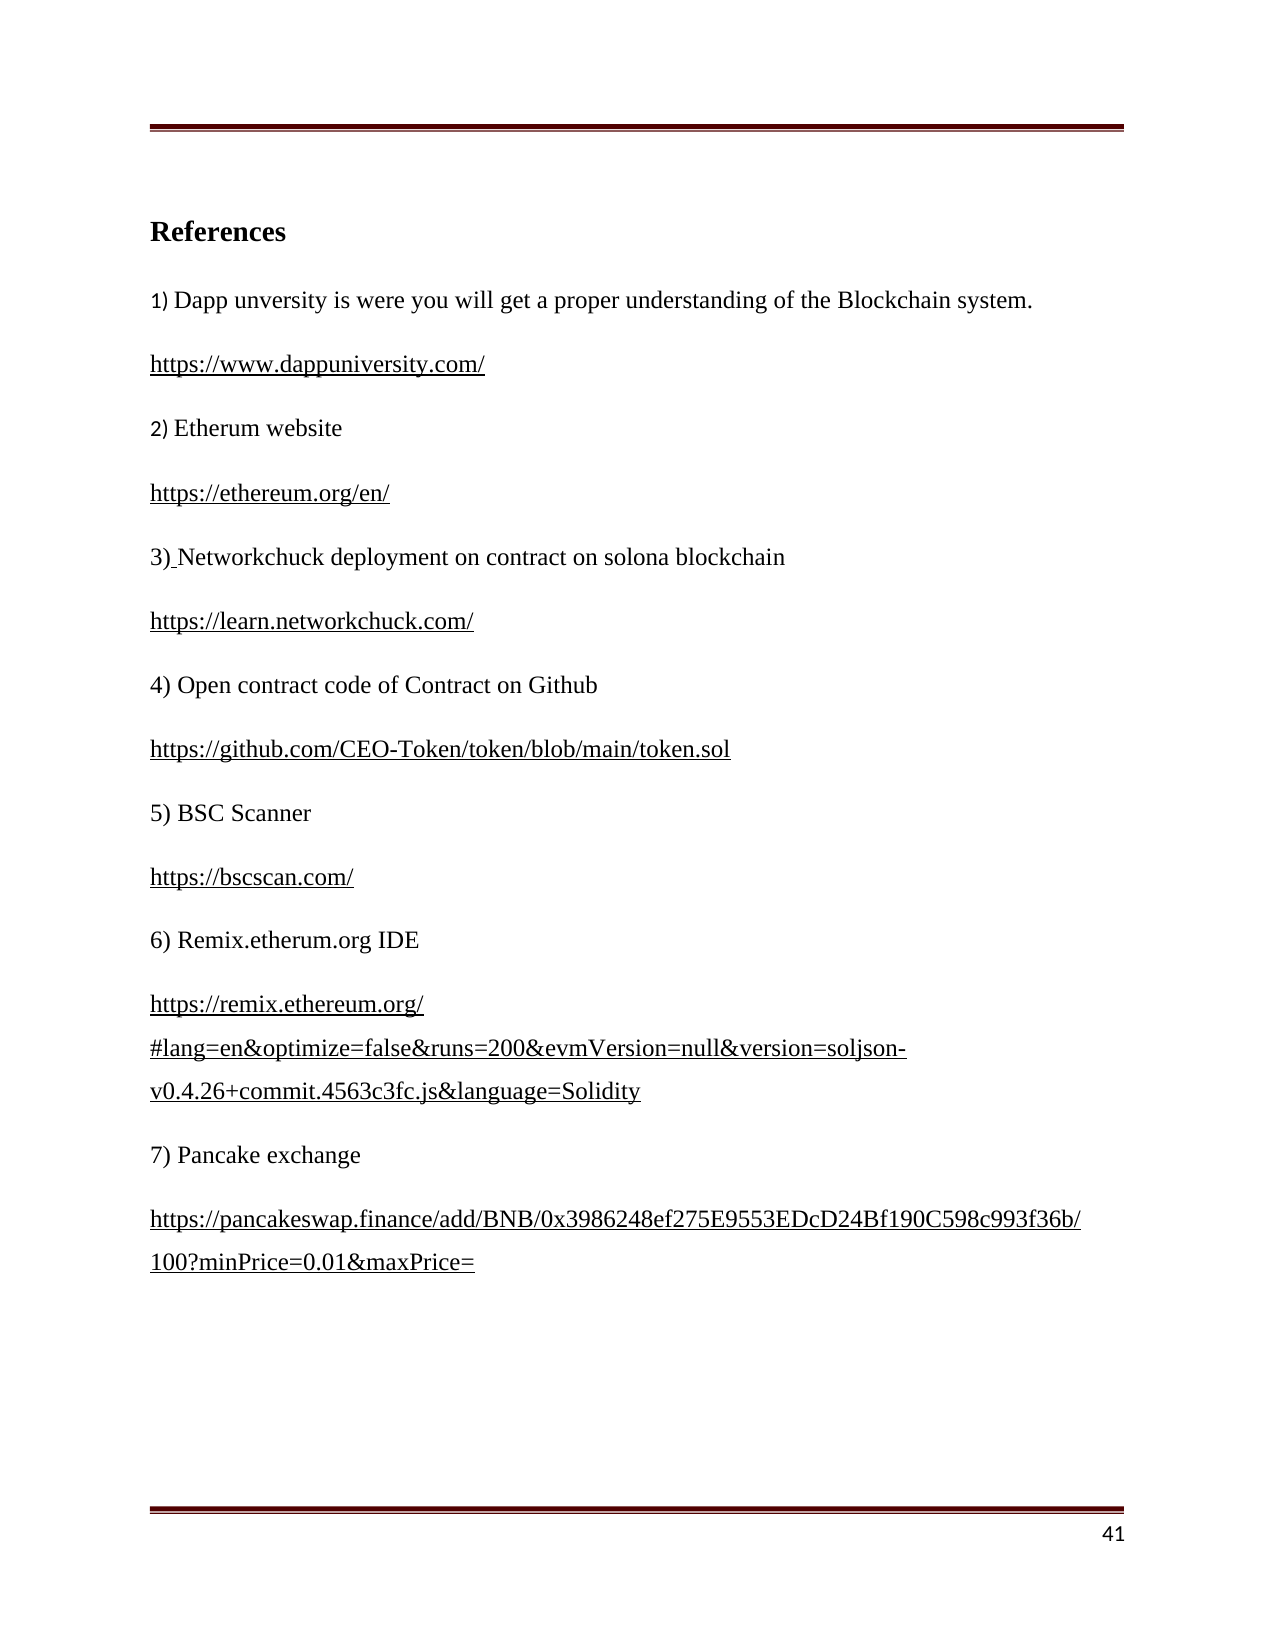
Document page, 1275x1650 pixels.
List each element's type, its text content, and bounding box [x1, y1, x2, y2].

list Dapp unversity is were you will get a proper understanding of the Blockchain system. [150, 285, 1125, 314]
list Pancake exchange [150, 1140, 1125, 1168]
text https://www.dappuniversity.com/ [150, 349, 1125, 378]
list https://pancakeswap.finance/add/BNB/0x3986248ef275E9553EDcD24Bf190C598c993f36b/100?minPrice=0.01&maxPrice= [150, 1204, 1125, 1276]
text References [150, 214, 1125, 247]
text https://github.com/CEO-Token/token/blob/main/token.sol [150, 734, 1125, 762]
list https://bscscan.com/ [150, 862, 1125, 890]
text 4) Open contract code of Contract on Github [150, 670, 1125, 698]
list https://remix.ethereum.org/#lang=en&optimize=false&runs=200&evmVersion=null&version=soljson-v0.4.26+commit.4563c3fc.js&language=Solidity [150, 989, 1125, 1104]
text https://ethereum.org/en/ [150, 478, 1125, 507]
list 3) Networkchuck deployment on contract on solona blockchain [150, 542, 1125, 571]
text https://learn.networkchuck.com/ [150, 606, 1125, 634]
list Etherum website [150, 413, 1125, 442]
list Remix.etherum.org IDE [150, 926, 1125, 954]
list BSC Scanner [150, 798, 1125, 826]
